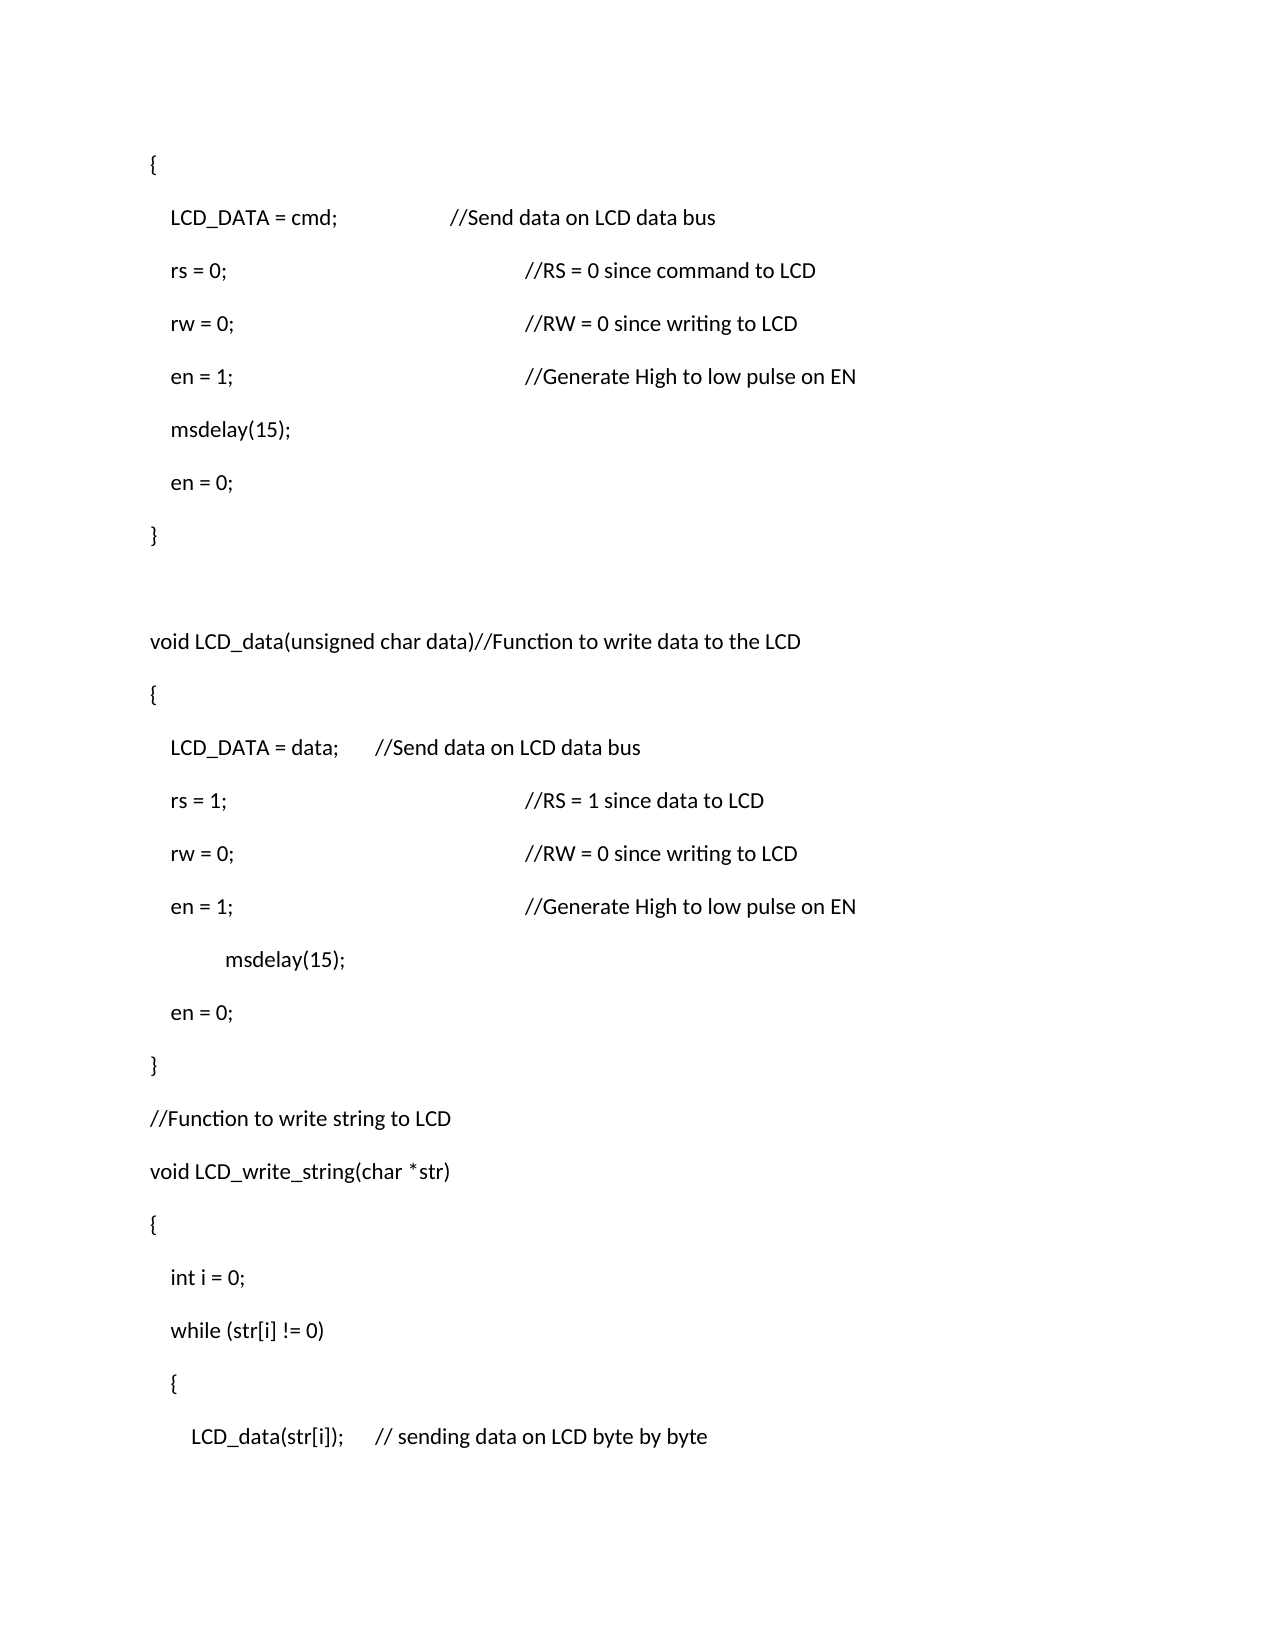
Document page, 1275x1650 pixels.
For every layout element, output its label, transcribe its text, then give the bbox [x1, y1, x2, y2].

text LCD_DATA = cmd; //Send data on LCD data bus [150, 203, 1125, 231]
text rs = 1; //RS = 1 since data to LCD [150, 786, 1125, 814]
text while (str[i] != 0) [150, 1316, 1125, 1344]
text //Function to write string to LCD [150, 1104, 1125, 1132]
text { [150, 1369, 1125, 1397]
text } [150, 521, 1125, 549]
text int i = 0; [150, 1263, 1125, 1291]
text rw = 0; //RW = 0 since writing to LCD [150, 309, 1125, 337]
text rw = 0; //RW = 0 since writing to LCD [150, 839, 1125, 867]
text { [150, 150, 1125, 178]
text LCD_DATA = data; //Send data on LCD data bus [150, 733, 1125, 761]
text en = 0; [150, 468, 1125, 496]
text msdelay(15); [150, 945, 1125, 973]
text msdelay(15); [150, 415, 1125, 443]
text } [150, 1051, 1125, 1079]
text void LCD_data(unsigned char data)//Function to write data to the LCD [150, 627, 1125, 655]
text LCD_data(str[i]); // sending data on LCD byte by byte [150, 1422, 1125, 1451]
text { [150, 1210, 1125, 1238]
text void LCD_write_string(char *str) [150, 1157, 1125, 1185]
text { [150, 680, 1125, 708]
text en = 0; [150, 998, 1125, 1026]
text en = 1; //Generate High to low pulse on EN [150, 362, 1125, 390]
text rs = 0; //RS = 0 since command to LCD [150, 256, 1125, 284]
text en = 1; //Generate High to low pulse on EN [150, 892, 1125, 920]
